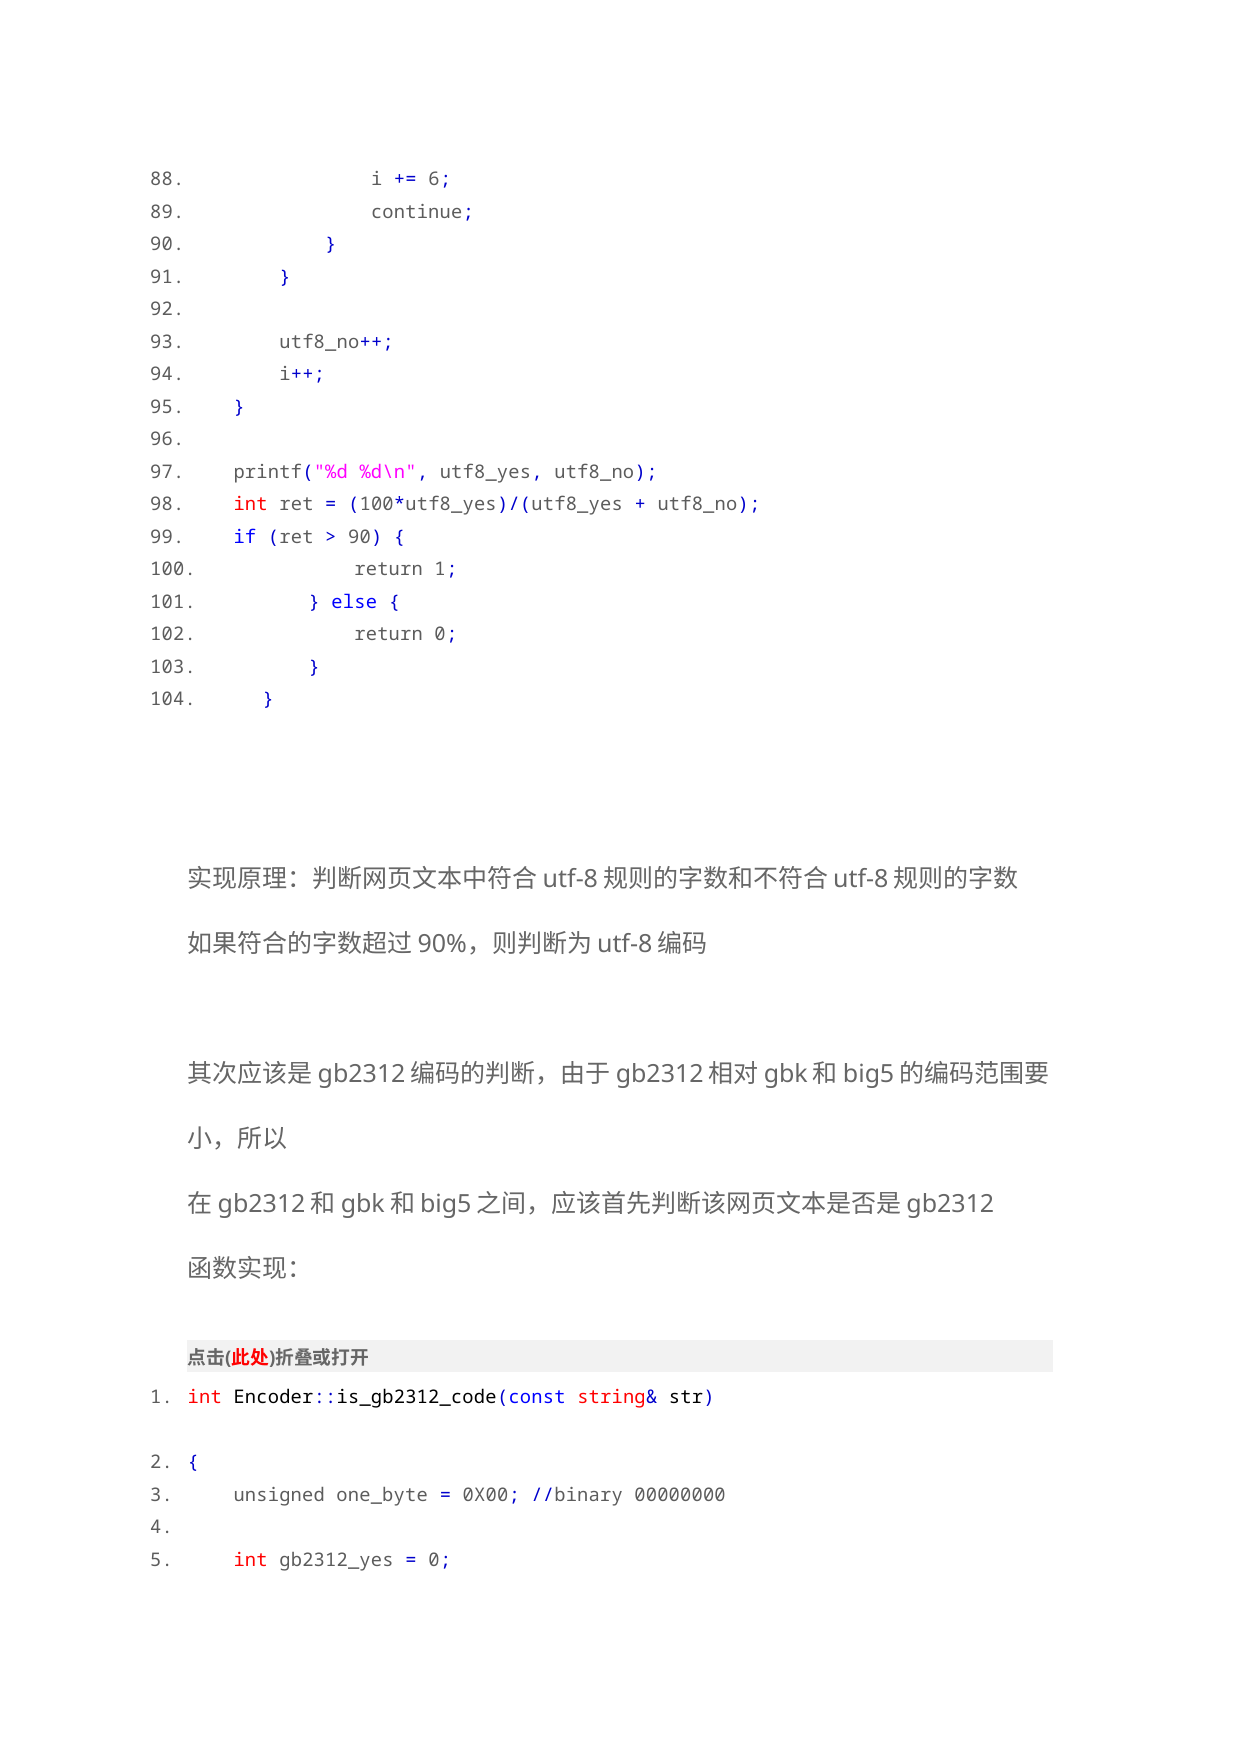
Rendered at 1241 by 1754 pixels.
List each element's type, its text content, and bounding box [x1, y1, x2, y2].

list if (ret > 90) { [150, 519, 1051, 552]
list continue; [150, 194, 1051, 227]
list } [150, 227, 1051, 259]
list unsigned one_byte = 0X00; //binary 00000000 [150, 1478, 1051, 1510]
list printf("%d %d\n", utf8_yes, utf8_no); [150, 454, 1051, 487]
list } [150, 259, 1051, 292]
list } [150, 389, 1051, 422]
list i++; [150, 357, 1051, 389]
list return 0; [150, 617, 1051, 649]
list } else { [150, 584, 1051, 617]
list return 1; [150, 552, 1051, 584]
list i += 6; [150, 162, 1051, 194]
list int gb2312_yes = 0; [150, 1543, 1051, 1575]
list int ret = (100*utf8_yes)/(utf8_yes + utf8_no); [150, 487, 1051, 519]
text 点击(此处)折叠或打开 [187, 1340, 1053, 1372]
list } [150, 682, 1051, 714]
list { [150, 1445, 1051, 1478]
list utf8_no++; [150, 324, 1051, 357]
list int Encoder::is_gb2312_code(const string& str) [150, 1380, 1051, 1445]
text 实现原理：判断网页文本中符合utf-8规则的字数和不符合utf-8规则的字数 如果符合的字数超过90%，则判断为utf-8编码 其次应该是gb2312编码的判断，由于gb2312相对gbk和big5的编码范围要小，所以 在gb2312和gbk和big5之间，应该首先判断该网页文本是否是gb2312 函数实现： [187, 714, 1053, 1332]
list } [150, 649, 1051, 682]
